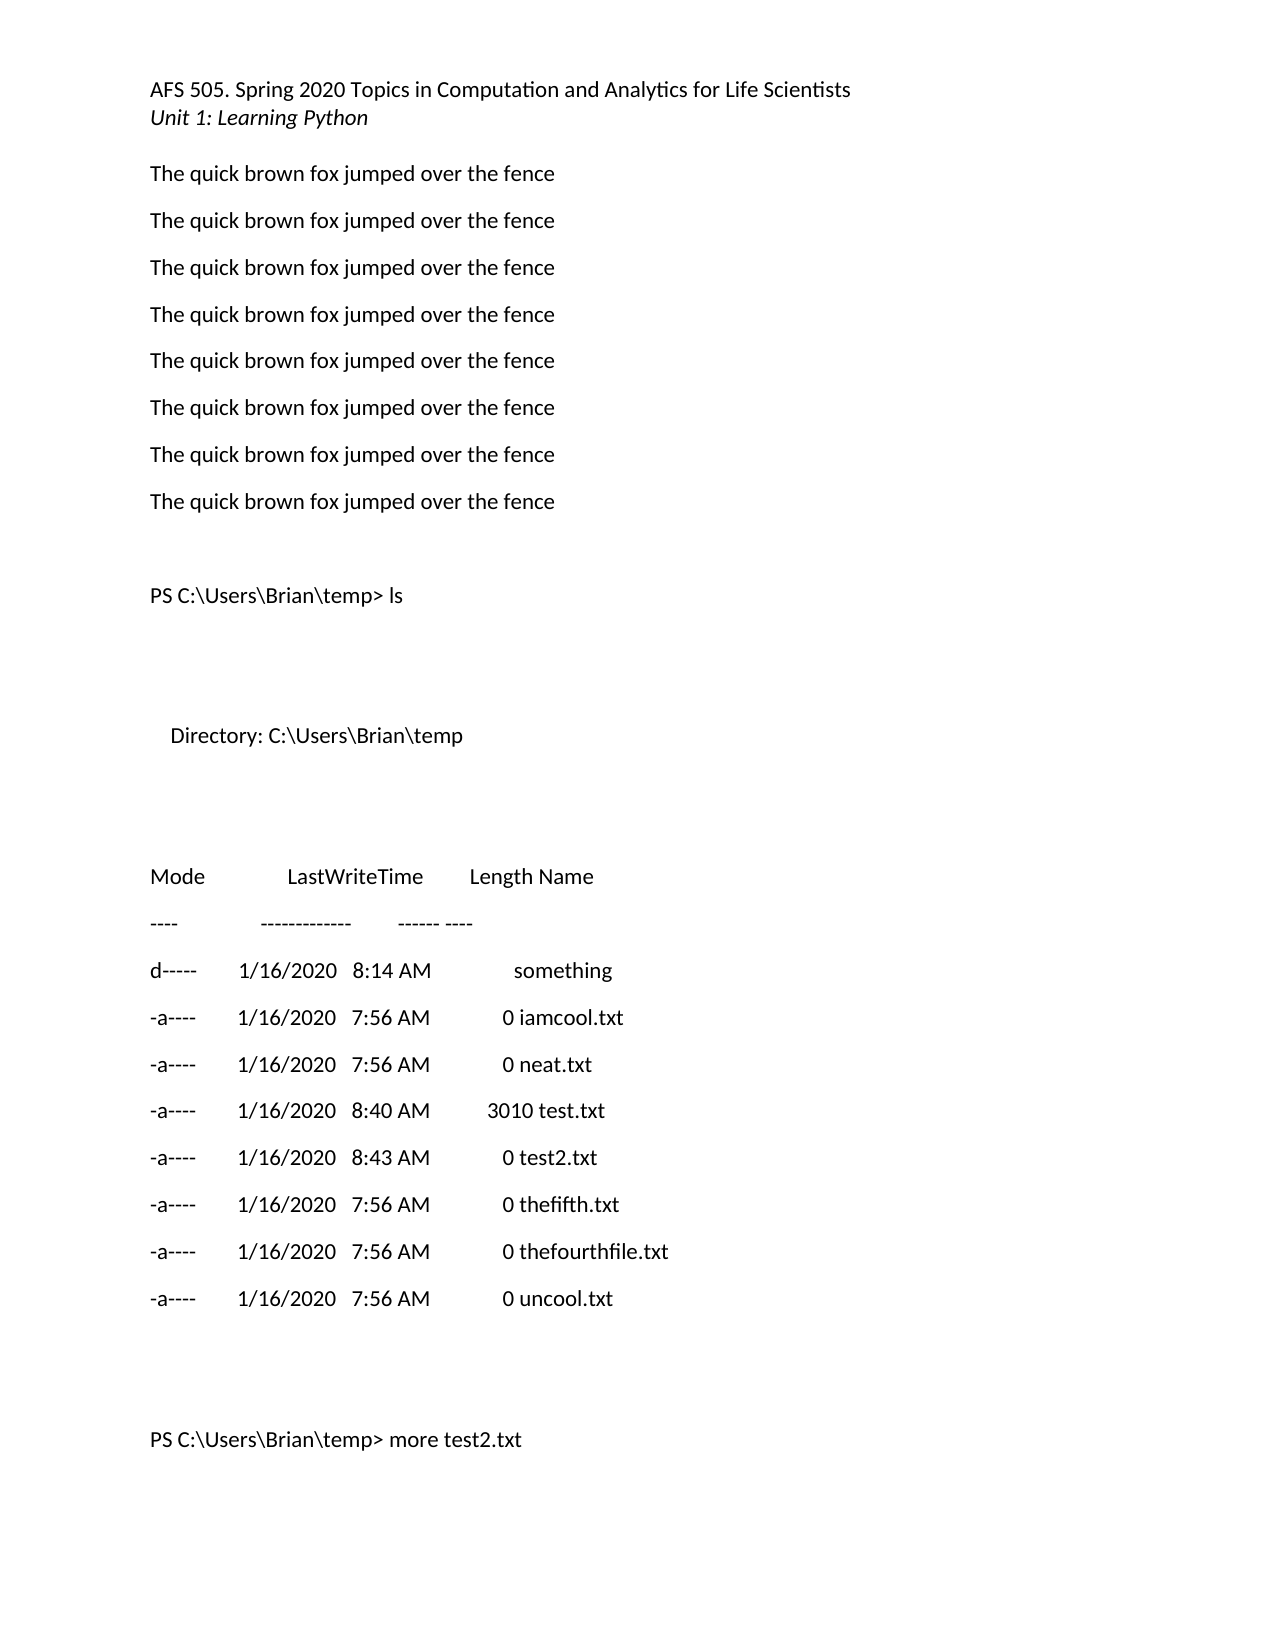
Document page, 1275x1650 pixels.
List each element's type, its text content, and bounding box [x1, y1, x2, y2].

text -a---- 1/16/2020 7:56 AM 0 neat.txt [150, 1050, 1125, 1078]
text -a---- 1/16/2020 7:56 AM 0 thefourthfile.txt [150, 1237, 1125, 1265]
text The quick brown fox jumped over the fence [150, 440, 1125, 468]
text The quick brown fox jumped over the fence [150, 487, 1125, 515]
text -a---- 1/16/2020 7:56 AM 0 thefifth.txt [150, 1190, 1125, 1218]
text -a---- 1/16/2020 7:56 AM 0 iamcool.txt [150, 1003, 1125, 1031]
text PS C:\Users\Brian\temp> ls [150, 581, 1125, 609]
text -a---- 1/16/2020 7:56 AM 0 uncool.txt [150, 1284, 1125, 1312]
text ---- ------------- ------ ---- [150, 909, 1125, 937]
text The quick brown fox jumped over the fence [150, 347, 1125, 374]
text d----- 1/16/2020 8:14 AM something [150, 956, 1125, 984]
text PS C:\Users\Brian\temp> more test2.txt [150, 1425, 1125, 1453]
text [150, 206, 1125, 234]
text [150, 253, 1125, 281]
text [150, 300, 1125, 328]
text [150, 159, 1125, 187]
text -a---- 1/16/2020 8:40 AM 3010 test.txt [150, 1097, 1125, 1124]
text -a---- 1/16/2020 8:43 AM 0 test2.txt [150, 1143, 1125, 1171]
text The quick brown fox jumped over the fence [150, 393, 1125, 421]
text Directory: C:\Users\Brian\temp [150, 722, 1125, 749]
text Mode LastWriteTime Length Name [150, 862, 1125, 890]
